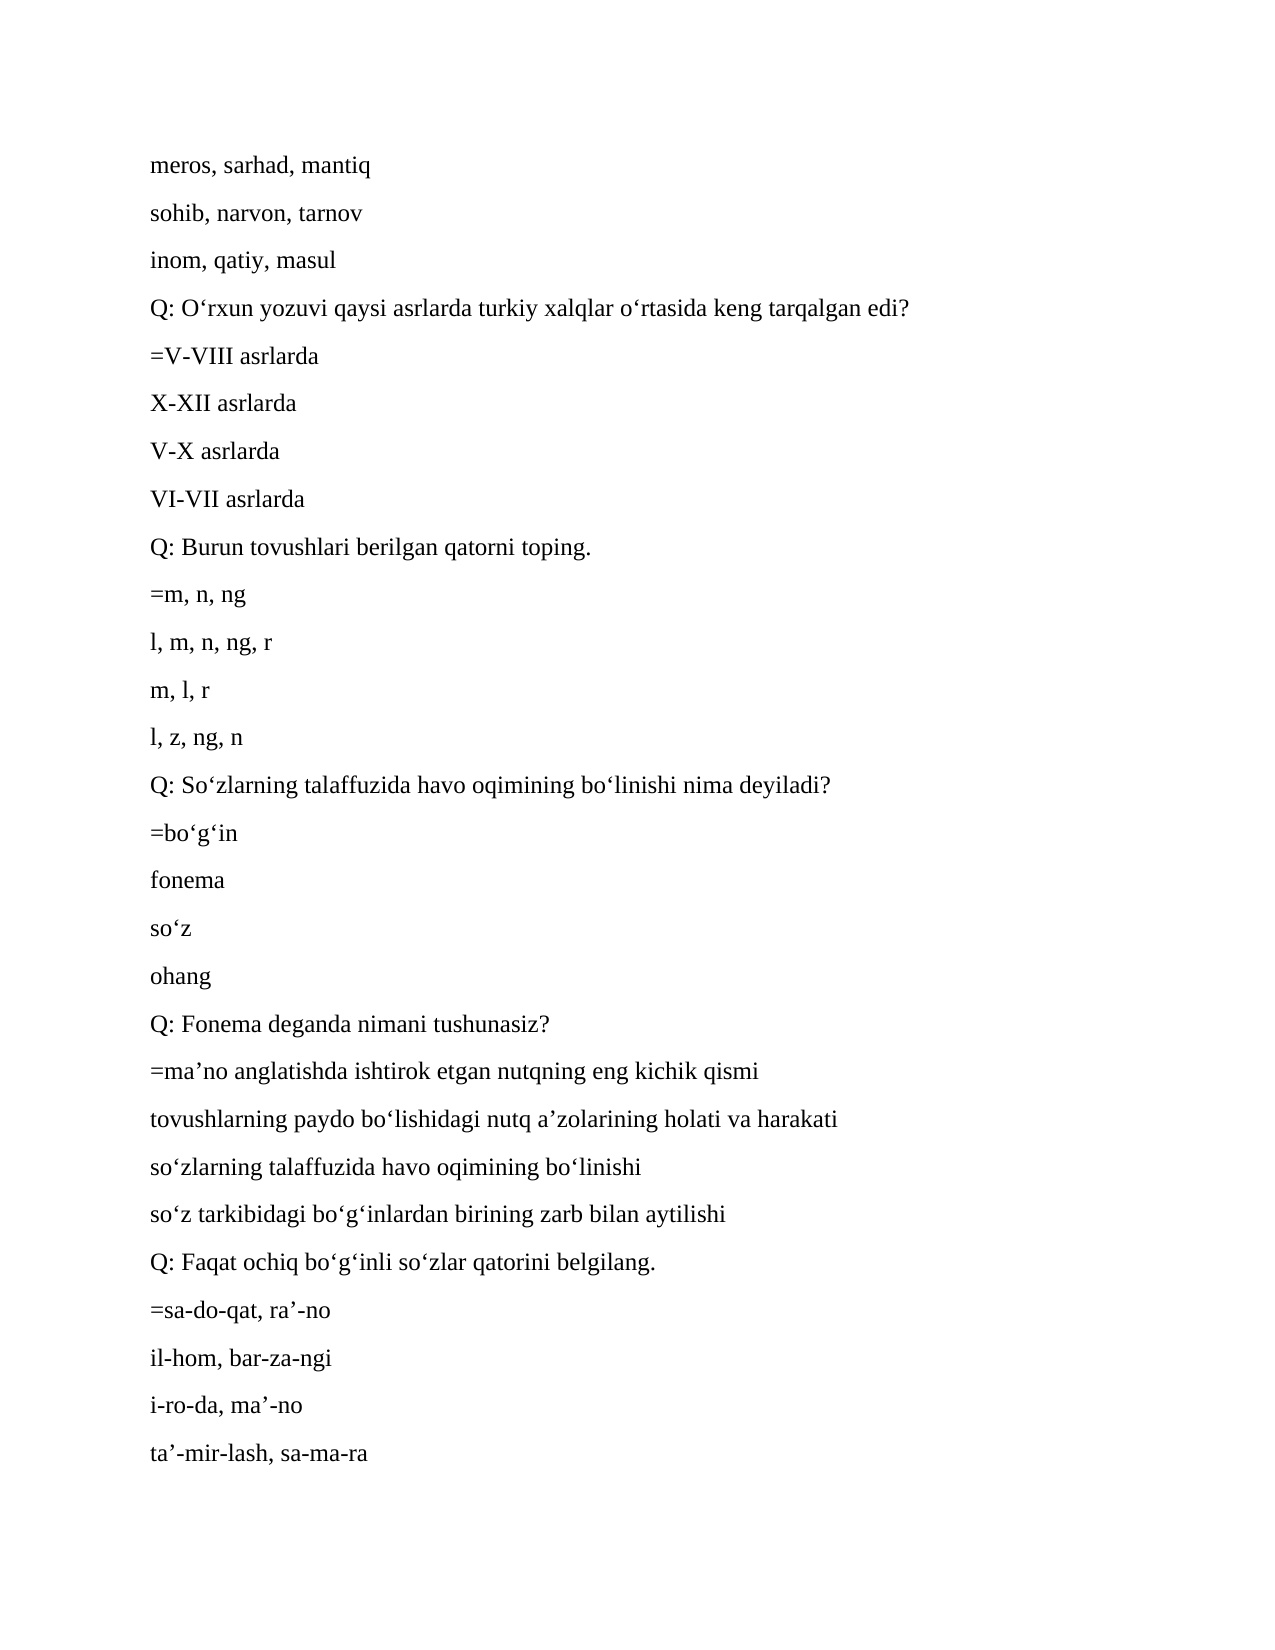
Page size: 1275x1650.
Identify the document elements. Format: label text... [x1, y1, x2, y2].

text ohang [150, 961, 1125, 990]
text il-hom, bar-za-ngi [150, 1343, 1125, 1371]
text Q: Faqat ochiq bo‘g‘inli so‘zlar qatorini belgilang. [150, 1247, 1125, 1276]
text =V-VIII asrlarda [150, 341, 1125, 369]
text so‘z [150, 913, 1125, 942]
text Q: Fonema deganda nimani tushunasiz? [150, 1009, 1125, 1037]
text Q: O‘rxun yozuvi qaysi asrlarda turkiy xalqlar o‘rtasida keng tarqalgan edi? [150, 293, 1125, 322]
text inom, qatiy, masul [150, 245, 1125, 274]
text so‘z tarkibidagi bo‘g‘inlardan birining zarb bilan aytilishi [150, 1199, 1125, 1228]
text =ma’no anglatishda ishtirok etgan nutqning eng kichik qismi [150, 1056, 1125, 1085]
text X-XII asrlarda [150, 388, 1125, 417]
text meros, sarhad, mantiq [150, 150, 1125, 179]
text sohib, narvon, tarnov [150, 198, 1125, 226]
text Q: So‘zlarning talaffuzida havo oqimining bo‘linishi nima deyiladi? [150, 770, 1125, 799]
text =sa-do-qat, ra’-no [150, 1295, 1125, 1324]
text fonema [150, 866, 1125, 894]
text i-ro-da, ma’-no [150, 1390, 1125, 1419]
text Q: Burun tovushlari berilgan qatorni toping. [150, 532, 1125, 560]
text =m, n, ng [150, 579, 1125, 608]
text VI-VII asrlarda [150, 484, 1125, 513]
text tovushlarning paydo bo‘lishidagi nutq a’zolarining holati va harakati [150, 1104, 1125, 1133]
text ta’-mir-lash, sa-ma-ra [150, 1438, 1125, 1467]
text l, m, n, ng, r [150, 627, 1125, 656]
text V-X asrlarda [150, 436, 1125, 465]
text m, l, r [150, 675, 1125, 703]
text so‘zlarning talaffuzida havo oqimining bo‘linishi [150, 1152, 1125, 1181]
text =bo‘g‘in [150, 818, 1125, 847]
text l, z, ng, n [150, 722, 1125, 751]
